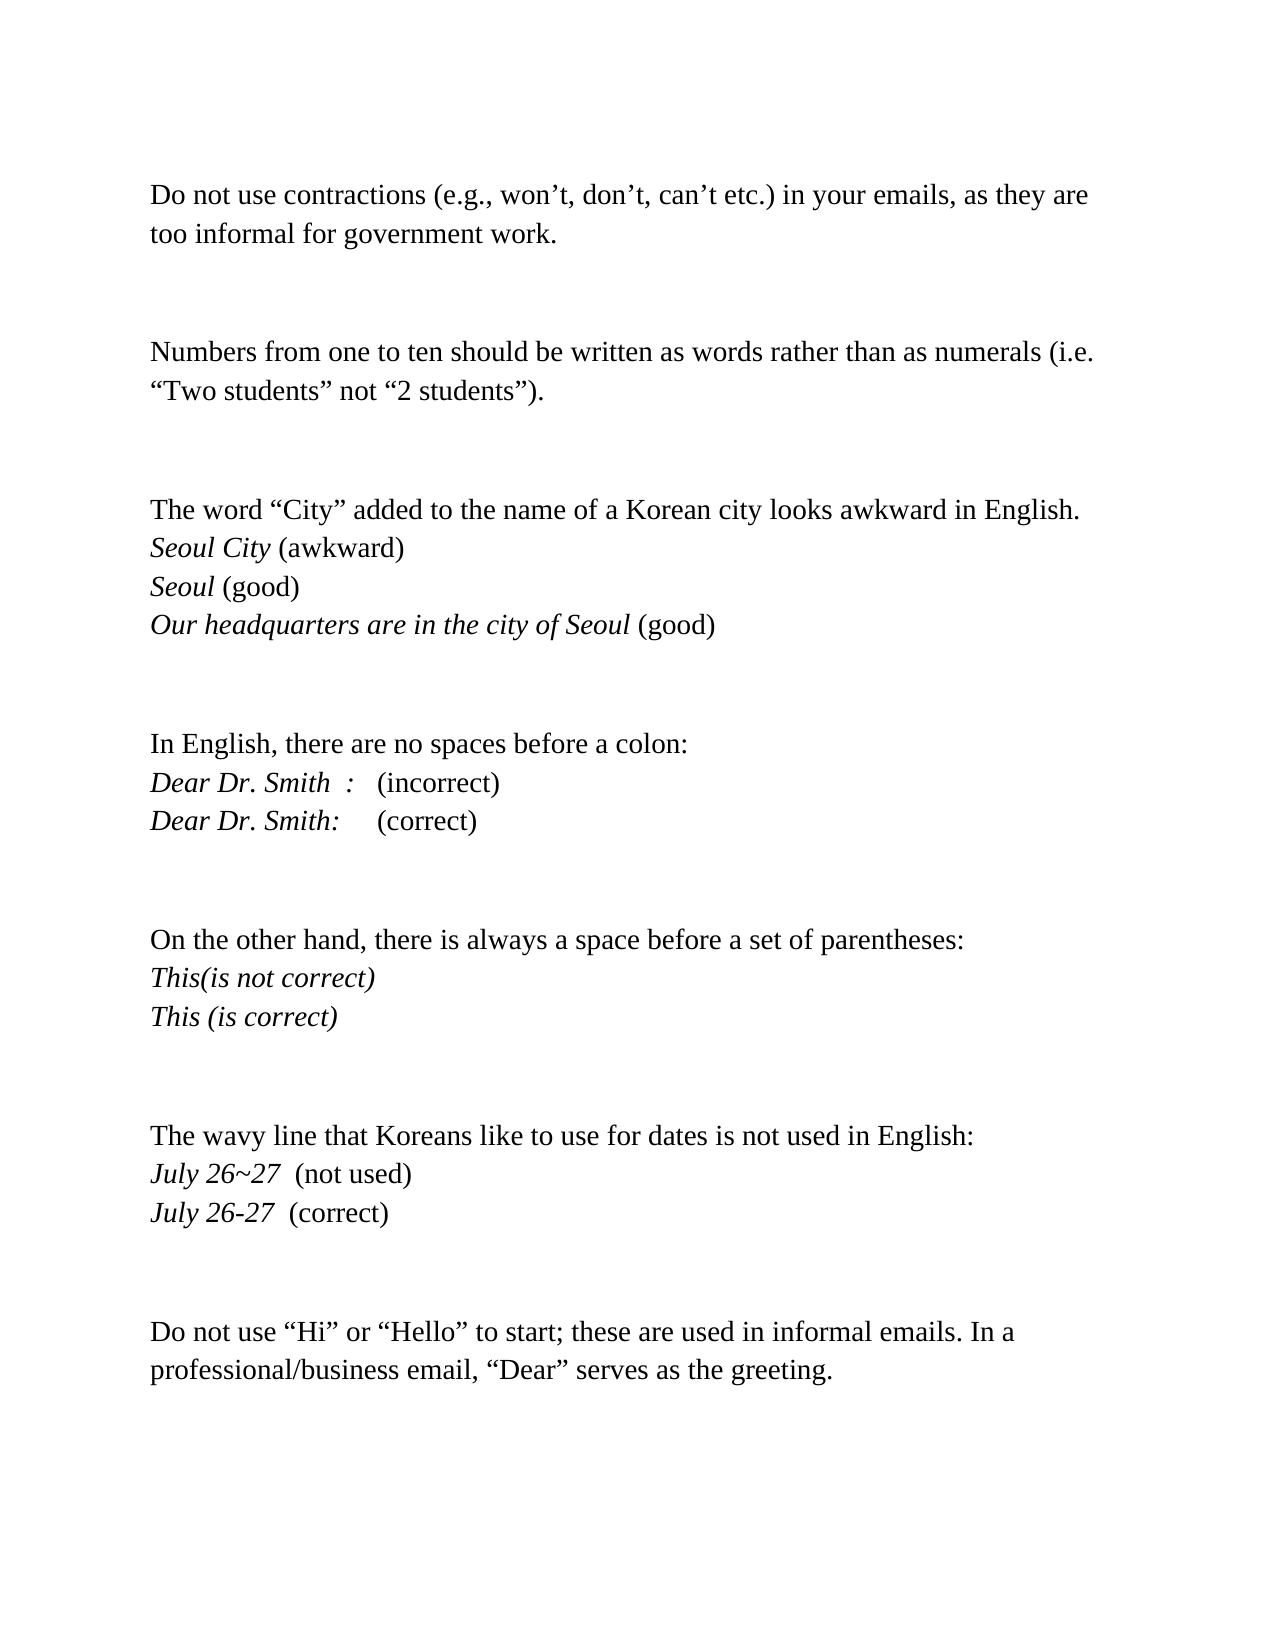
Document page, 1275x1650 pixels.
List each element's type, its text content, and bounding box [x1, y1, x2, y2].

text In English, there are no spaces before a colon: Dear Dr. Smith : (incorrect) Dear Dr. Smith: (correct) [150, 726, 1125, 837]
text The wavy line that Koreans like to use for dates is not used in English: July 26~27 (not used) July 26-27 (correct) [150, 1118, 1125, 1228]
text Numbers from one to ten should be written as words rather than as numerals (i.e. “Two students” not “2 students”). [150, 334, 1125, 407]
text Do not use contractions (e.g., won’t, don’t, can’t etc.) in your emails, as they are too informal for government work. [150, 177, 1125, 249]
text Do not use “Hi” or “Hello” to start; these are used in informal emails. In a professional/business email, “Dear” serves as the greeting. [150, 1314, 1125, 1386]
text The word “City” added to the name of a Korean city looks awkward in English. Seoul City (awkward) Seoul (good) Our headquarters are in the city of Seoul (good) [150, 492, 1125, 641]
text On the other hand, there is always a space before a set of parentheses: This(is not correct) This (is correct) [150, 922, 1125, 1033]
